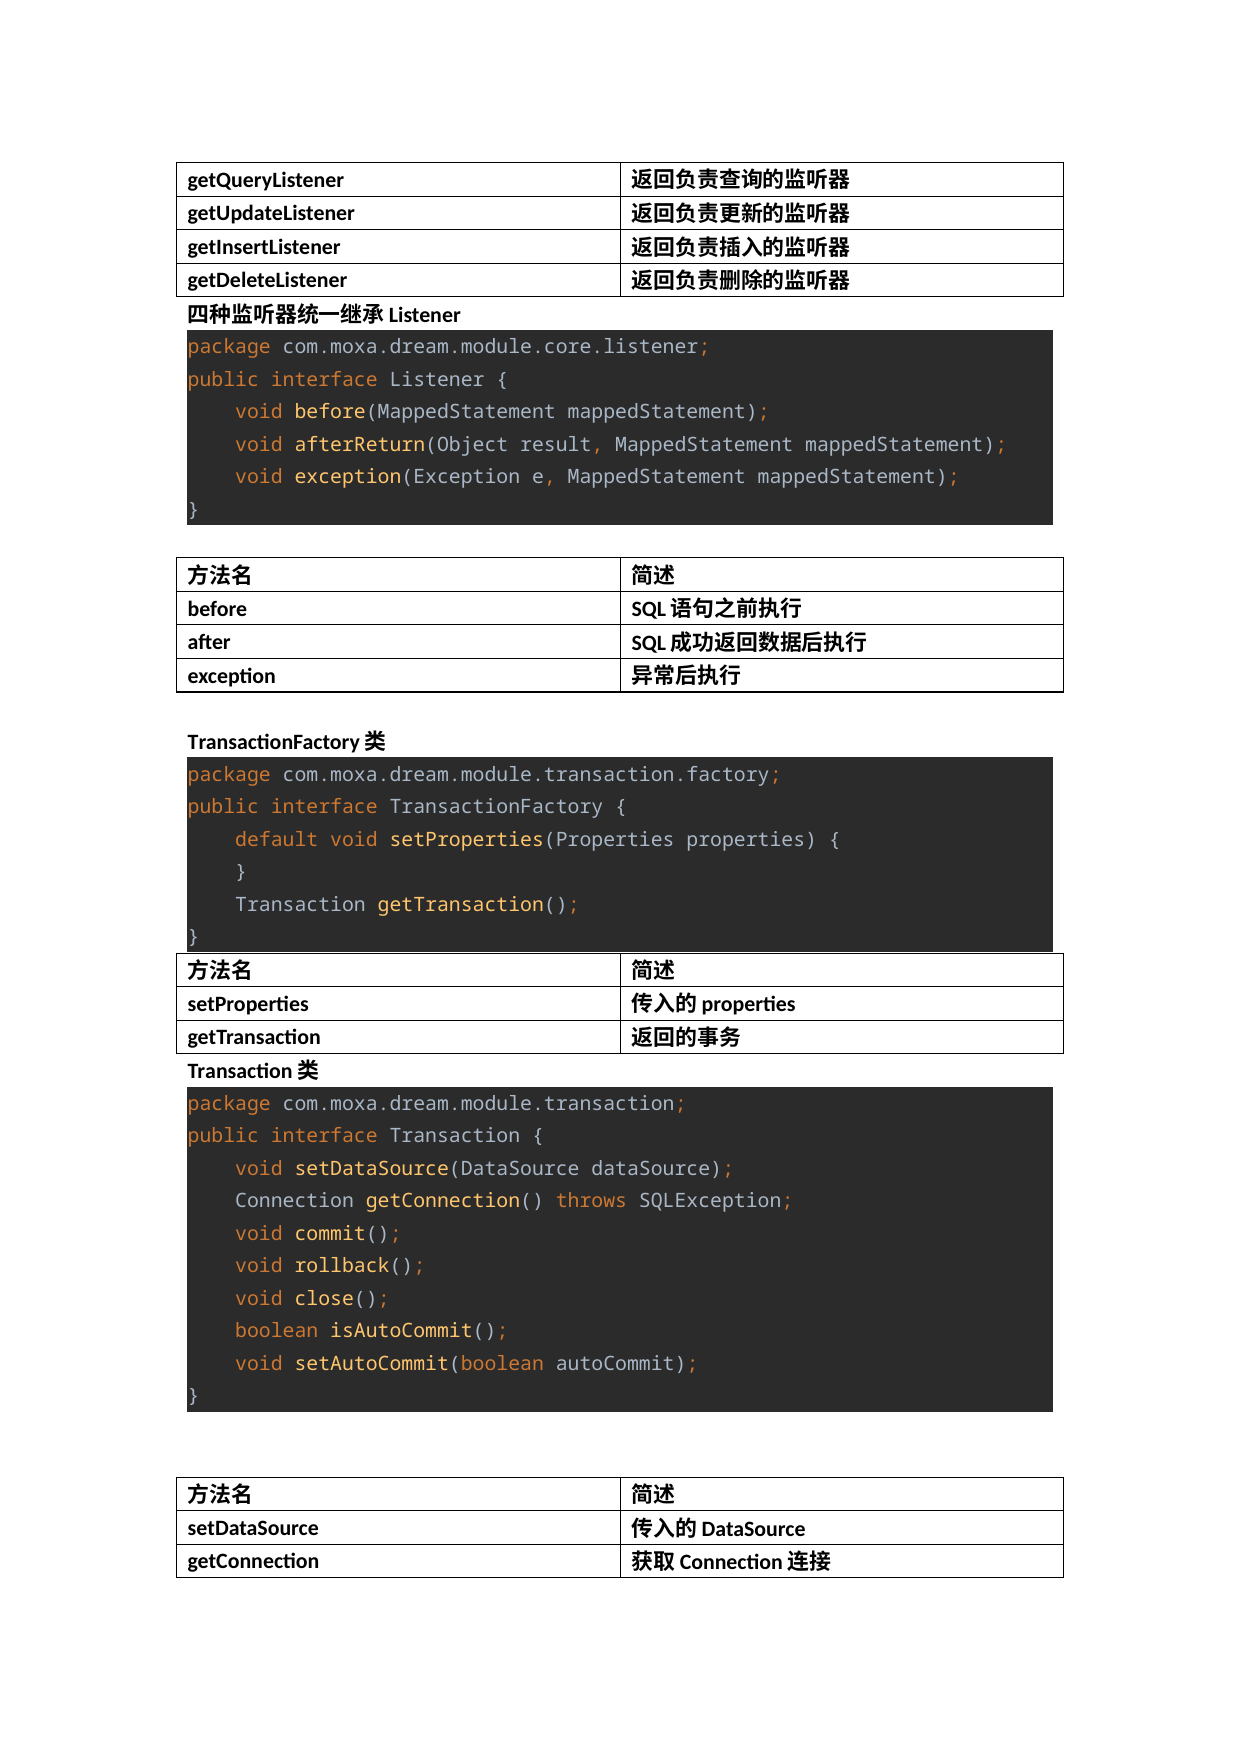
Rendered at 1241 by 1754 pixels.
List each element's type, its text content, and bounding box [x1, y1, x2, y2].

table_cell 返回的事务 [621, 1021, 1063, 1053]
table_cell 返回负责更新的监听器 [621, 197, 1063, 229]
table_cell getQueryListener [177, 163, 620, 196]
text 四种监听器统一继承Listener [187, 297, 1053, 330]
table_cell 传入的DataSource [621, 1511, 1063, 1544]
table_header 方法名 [177, 954, 620, 986]
table_header 简述 [621, 954, 1063, 986]
table_cell 返回负责插入的监听器 [621, 230, 1063, 263]
table_header 方法名 [177, 558, 620, 591]
table_cell setDataSource [177, 1511, 620, 1544]
table_cell 传入的properties [621, 987, 1063, 1019]
table_cell setProperties [177, 987, 620, 1019]
text package com.moxa.dream.module.transaction.factory; public interface TransactionFactory { default void setProperties(Properties properties) { } Transaction getTransaction(); } [187, 757, 1053, 952]
text package com.moxa.dream.module.transaction; public interface Transaction { void setDataSource(DataSource dataSource); Connection getConnection() throws SQLException; void commit(); void rollback(); void close(); boolean isAutoCommit(); void setAutoCommit(boolean autoCommit); } [187, 1087, 1053, 1412]
table_header 简述 [621, 558, 1063, 591]
table_cell after [177, 625, 620, 658]
table_cell getDeleteListener [177, 264, 620, 296]
text TransactionFactory类 [187, 725, 1053, 757]
text Transaction类 [187, 1054, 1053, 1087]
table_header 方法名 [177, 1478, 620, 1510]
table_cell exception [177, 659, 620, 691]
table_cell SQL语句之前执行 [621, 592, 1063, 624]
table_cell SQL成功返回数据后执行 [621, 625, 1063, 658]
table_cell before [177, 592, 620, 624]
table_cell 返回负责查询的监听器 [621, 163, 1063, 196]
table_cell 返回负责删除的监听器 [621, 264, 1063, 296]
table_cell 异常后执行 [621, 659, 1063, 691]
table_cell getConnection [177, 1545, 620, 1577]
table_header 简述 [621, 1478, 1063, 1510]
table_cell getUpdateListener [177, 197, 620, 229]
table_cell getTransaction [177, 1021, 620, 1053]
table_cell getInsertListener [177, 230, 620, 263]
table_cell 获取Connection连接 [621, 1545, 1063, 1577]
